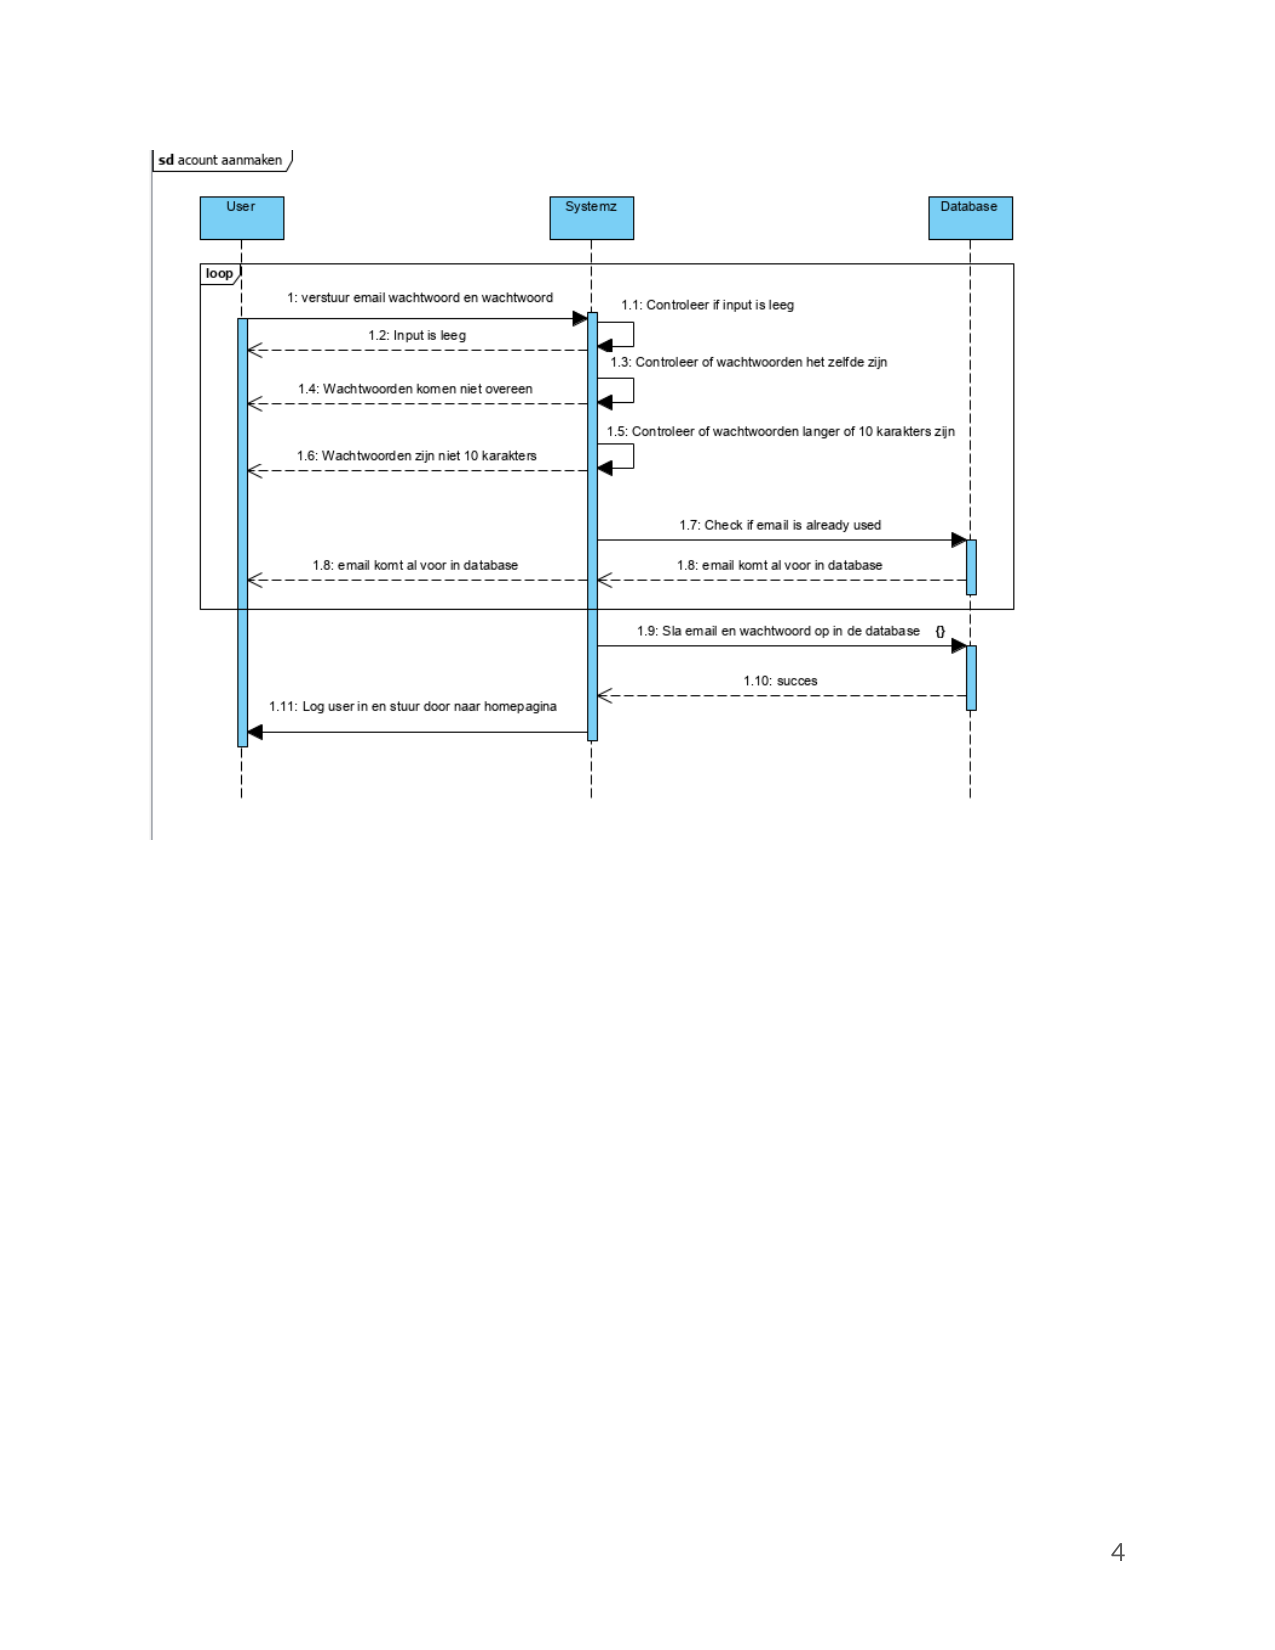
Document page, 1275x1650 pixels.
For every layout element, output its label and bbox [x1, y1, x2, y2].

picture [149, 150, 1069, 840]
